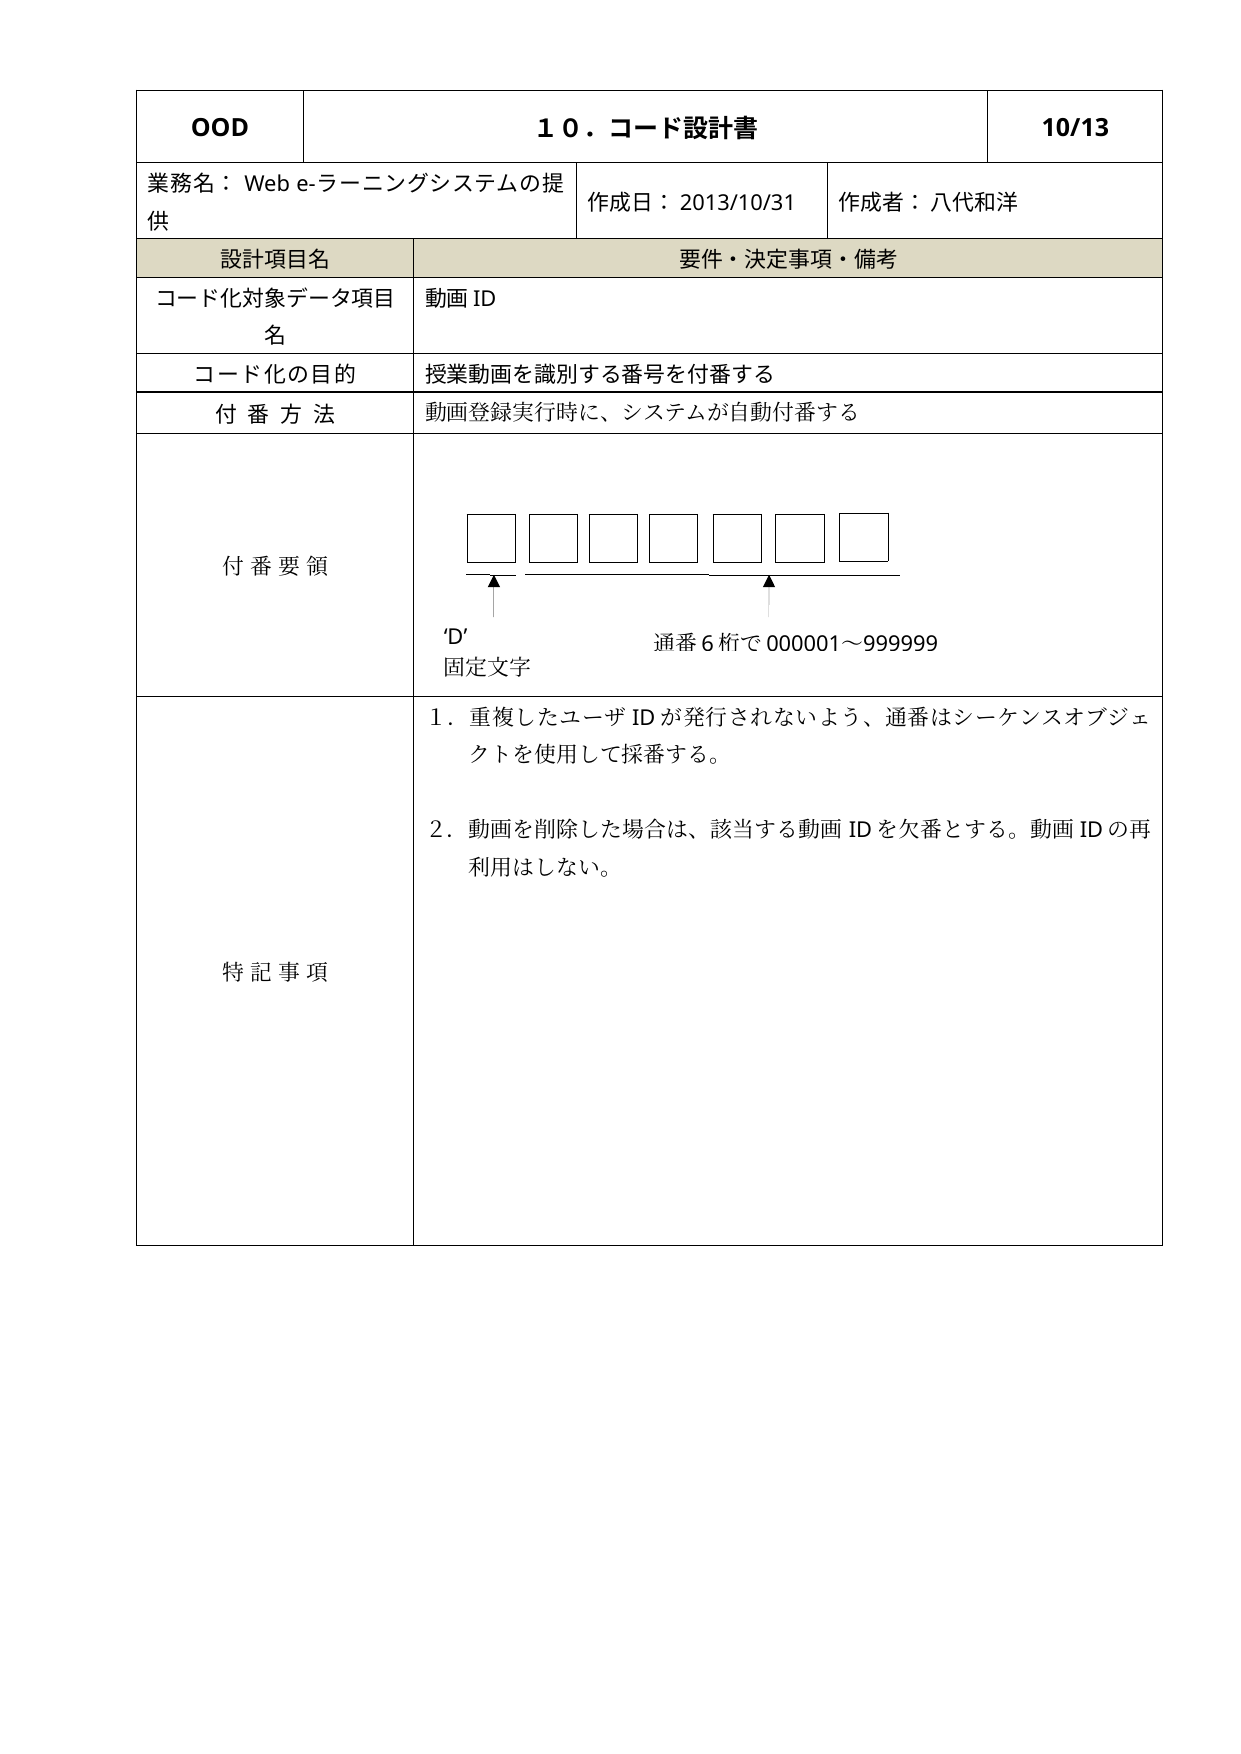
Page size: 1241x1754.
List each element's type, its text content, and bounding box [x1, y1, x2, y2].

table_header １０．コード設計書 [304, 91, 987, 162]
table_header OOD [137, 91, 303, 162]
table_cell １．重複したユーザIDが発行されないよう、通番はシーケンスオブジェクトを使用して採番する。 ２．動画を削除した場合は、該当する動画IDを欠番とする。動画IDの再利用はしない。 [414, 697, 1162, 1245]
table_header 10/13 [988, 91, 1162, 162]
table_cell 作成者： 八代和洋 [828, 163, 1162, 238]
table_cell 付番方法 [137, 393, 413, 432]
table_cell 業務名： Web e-ラーニングシステムの提供 [137, 163, 576, 238]
table_cell 要件・決定事項・備考 [414, 239, 1162, 277]
table_cell 設計項目名 [137, 239, 413, 277]
table_cell コード化の目的 [137, 354, 413, 391]
table_cell 動画登録実行時に、システムが自動付番する [414, 393, 1162, 432]
table_cell 作成日： 2013/10/31 [577, 163, 827, 238]
table_cell 授業動画を識別する番号を付番する [414, 354, 1162, 391]
table_cell 付番要領 [137, 434, 413, 696]
table_cell 特記事項 [137, 697, 413, 1245]
table_cell コード化対象データ項目名 [137, 278, 413, 353]
table_cell 動画ID [414, 278, 1162, 353]
table_cell [414, 434, 1162, 696]
